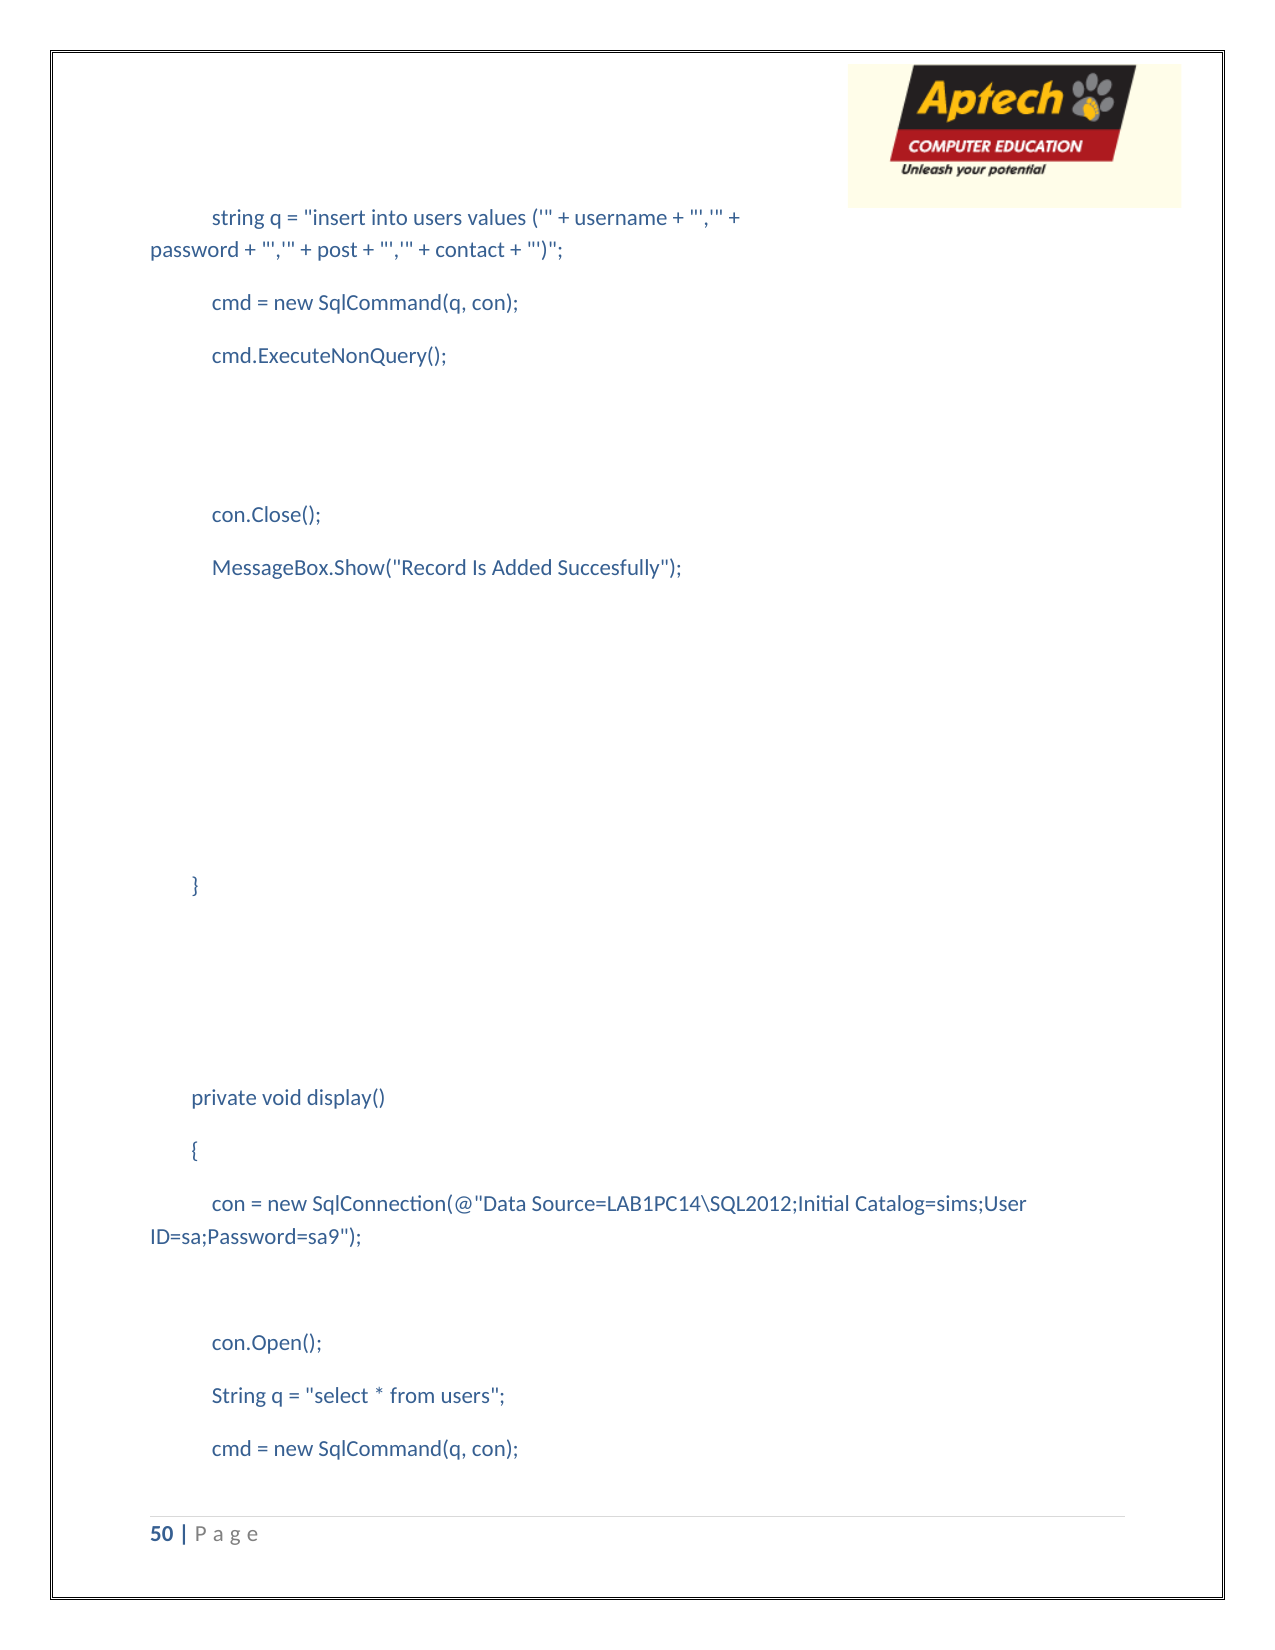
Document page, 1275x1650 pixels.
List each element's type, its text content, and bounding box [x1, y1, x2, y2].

text cmd = new SqlCommand(q, con); [150, 1434, 1125, 1462]
text MessageBox.Show("Record Is Added Succesfully"); [150, 553, 1125, 581]
picture [847, 64, 1182, 208]
text { [150, 1137, 1125, 1164]
text cmd.ExecuteNonQuery(); [150, 341, 1125, 369]
text String q = "select * from users"; [150, 1381, 1125, 1409]
text private void display() [150, 1083, 1125, 1112]
text con.Open(); [150, 1328, 1125, 1356]
text con.Close(); [150, 500, 1125, 528]
text } [150, 871, 1125, 899]
text con = new SqlConnection(@"Data Source=LAB1PC14\SQL2012;Initial Catalog=sims;User ID=sa;Password=sa9"); [150, 1189, 1125, 1250]
text string q = "insert into users values ('" + username + "','" + password + "','" + post + "','" + contact + "')"; [150, 203, 1125, 263]
text cmd = new SqlCommand(q, con); [150, 288, 1125, 316]
